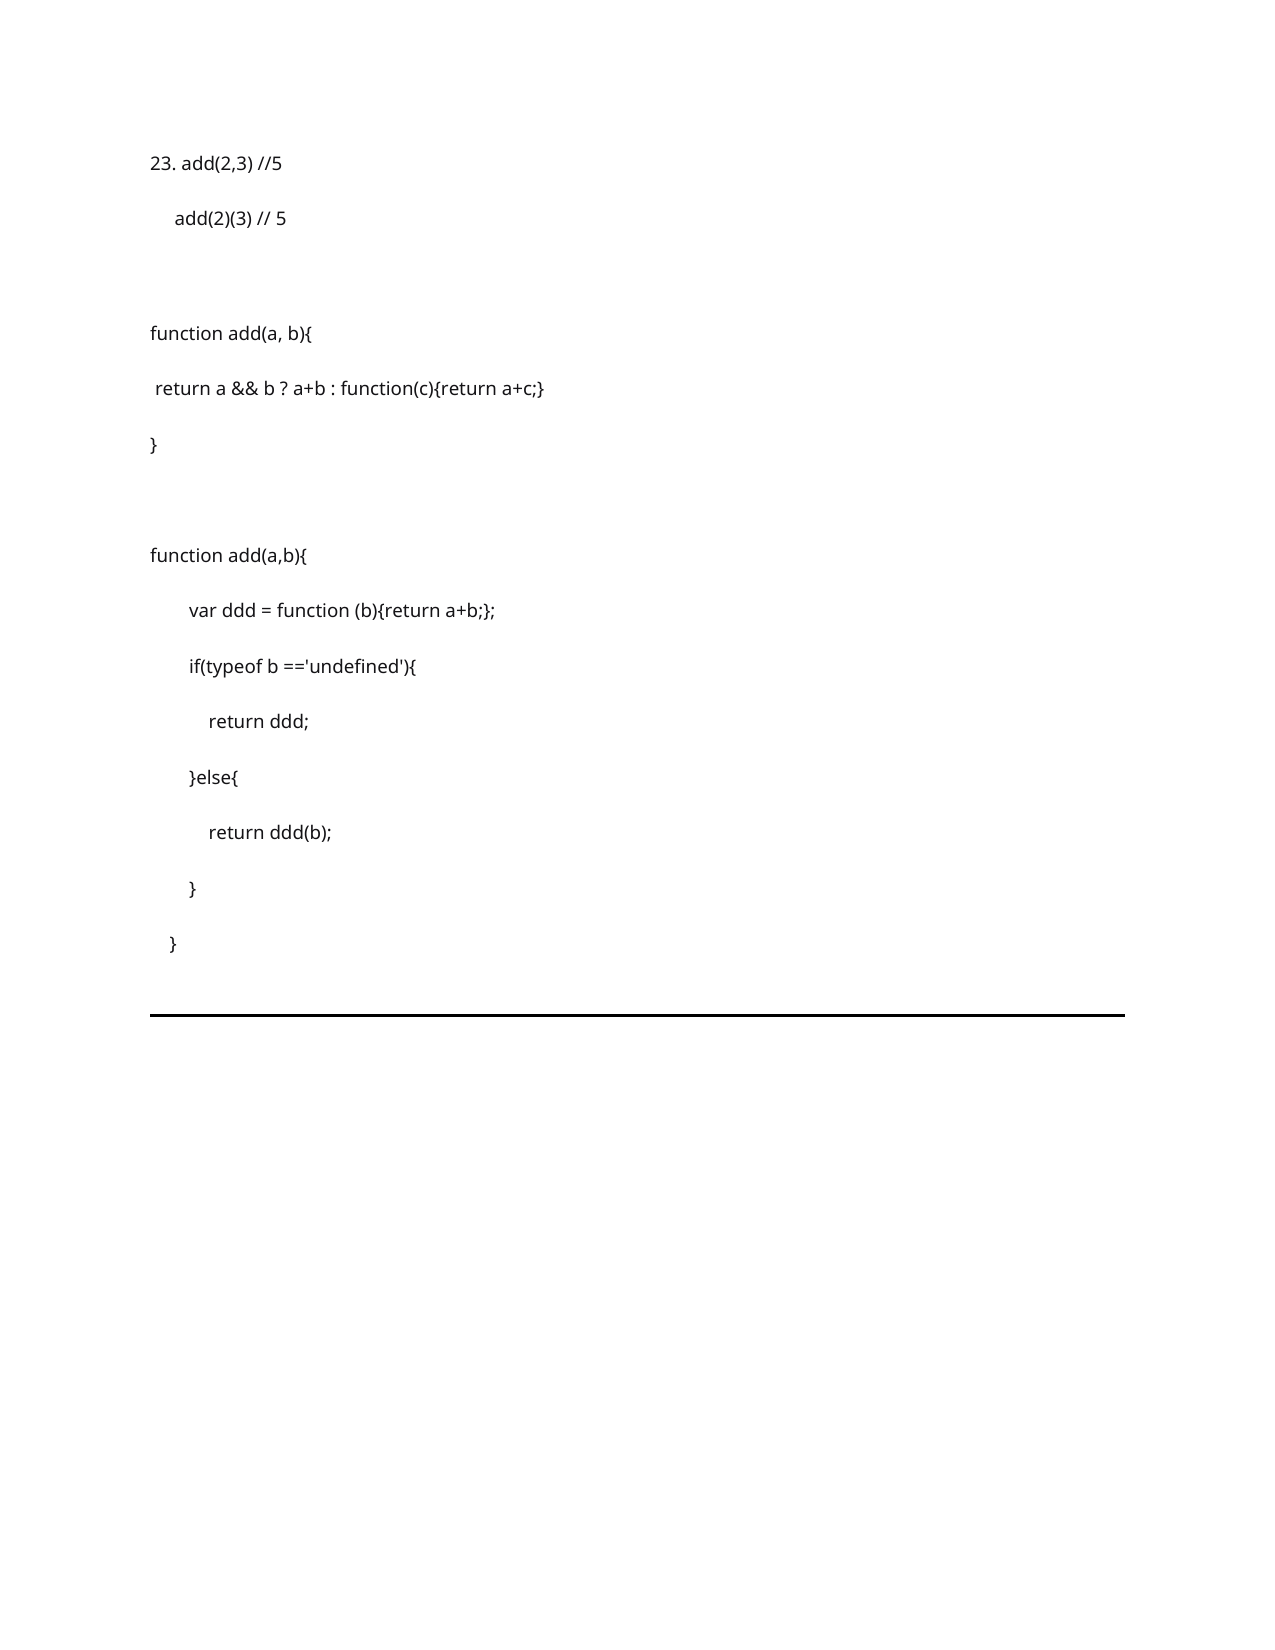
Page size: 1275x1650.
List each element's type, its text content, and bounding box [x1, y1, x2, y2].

text }else{ [150, 764, 1125, 789]
text return ddd(b); [150, 819, 1125, 845]
text function add(a, b){ [150, 320, 1125, 345]
text add(2)(3) // 5 [150, 206, 1125, 231]
text function add(a,b){ [150, 542, 1125, 567]
text } [150, 875, 1125, 901]
text 23. add(2,3) //5 [150, 150, 1125, 176]
text } [150, 931, 1125, 956]
text if(typeof b =='undefined'){ [150, 653, 1125, 678]
text } [150, 431, 1125, 456]
text var ddd = function (b){return a+b;}; [150, 597, 1125, 623]
text return ddd; [150, 708, 1125, 734]
text return a && b ? a+b : function(c){return a+c;} [150, 375, 1125, 401]
